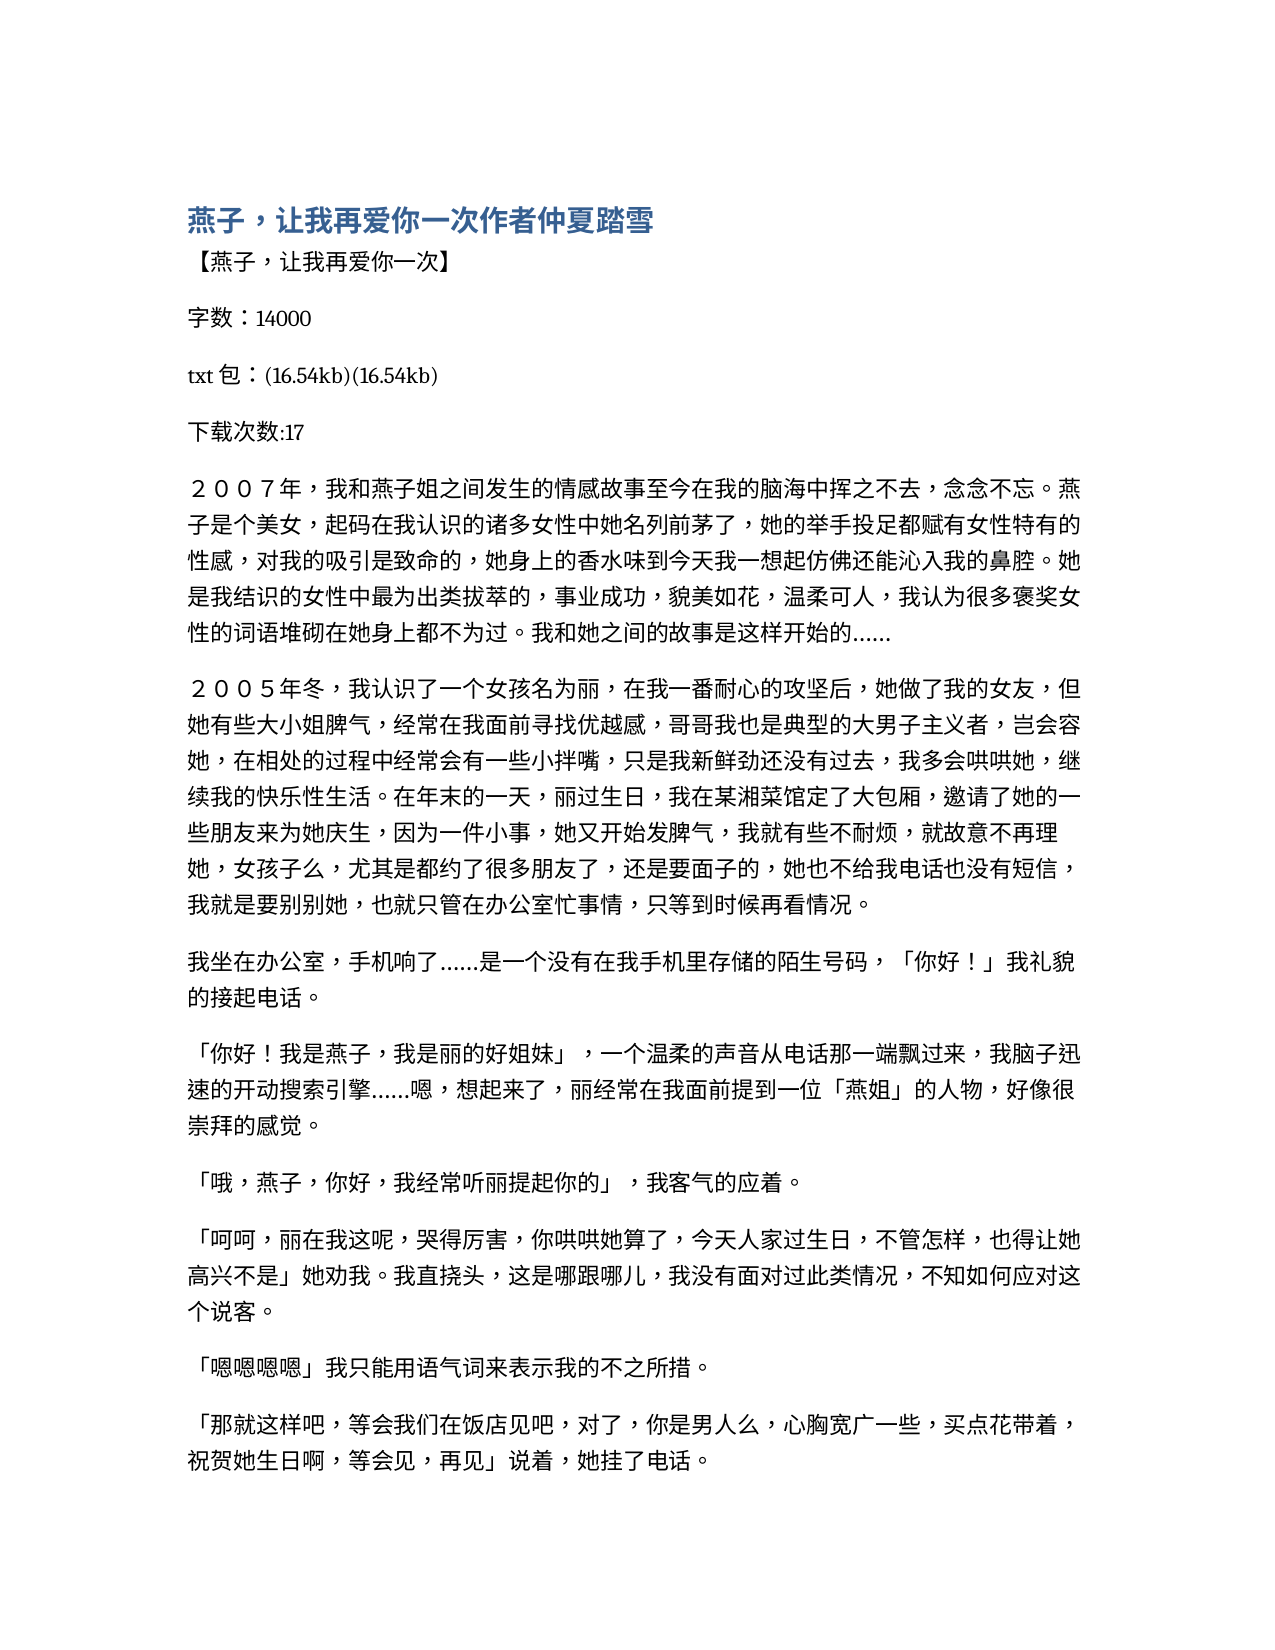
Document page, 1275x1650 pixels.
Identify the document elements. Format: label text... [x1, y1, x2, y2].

text 「呵呵，丽在我这呢，哭得厉害，你哄哄她算了，今天人家过生日，不管怎样，也得让她高兴不是」她劝我。我直挠头，这是哪跟哪儿，我没有面对过此类情况，不知如何应对这个说客。 [187, 1224, 1087, 1327]
text 「哦，燕子，你好，我经常听丽提起你的」，我客气的应着。 [187, 1167, 1087, 1198]
text 「你好！我是燕子，我是丽的好姐妹」，一个温柔的声音从电话那一端飘过来，我脑子迅速的开动搜索引擎……嗯，想起来了，丽经常在我面前提到一位「燕姐」的人物，好像很崇拜的感觉。 [187, 1038, 1087, 1141]
text txt包：(16.54kb)(16.54kb) [187, 359, 1087, 390]
text 「嗯嗯嗯嗯」我只能用语气词来表示我的不之所措。 [187, 1352, 1087, 1384]
text 「那就这样吧，等会我们在饭店见吧，对了，你是男人么，心胸宽广一些，买点花带着，祝贺她生日啊，等会见，再见」说着，她挂了电话。 [187, 1409, 1087, 1476]
text 【燕子，让我再爱你一次】 [187, 246, 1087, 277]
text ２００５年冬，我认识了一个女孩名为丽，在我一番耐心的攻坚后，她做了我的女友，但她有些大小姐脾气，经常在我面前寻找优越感，哥哥我也是典型的大男子主义者，岂会容她，在相处的过程中经常会有一些小拌嘴，只是我新鲜劲还没有过去，我多会哄哄她，继续我的快乐性生活。在年末的一天，丽过生日，我在某湘菜馆定了大包厢，邀请了她的一些朋友来为她庆生，因为一件小事，她又开始发脾气，我就有些不耐烦，就故意不再理她，女孩子么，尤其是都约了很多朋友了，还是要面子的，她也不给我电话也没有短信，我就是要别别她，也就只管在办公室忙事情，只等到时候再看情况。 [187, 673, 1087, 920]
text 字数：14000 [187, 302, 1087, 334]
text 下载次数:17 [187, 416, 1087, 447]
text 我坐在办公室，手机响了……是一个没有在我手机里存储的陌生号码，「你好！」我礼貌的接起电话。 [187, 946, 1087, 1013]
subtitle 燕子，让我再爱你一次作者仲夏踏雪 [187, 200, 1087, 240]
text ２００７年，我和燕子姐之间发生的情感故事至今在我的脑海中挥之不去，念念不忘。燕子是个美女，起码在我认识的诸多女性中她名列前茅了，她的举手投足都赋有女性特有的性感，对我的吸引是致命的，她身上的香水味到今天我一想起仿佛还能沁入我的鼻腔。她是我结识的女性中最为出类拔萃的，事业成功，貌美如花，温柔可人，我认为很多褒奖女性的词语堆砌在她身上都不为过。我和她之间的故事是这样开始的…… [187, 473, 1087, 648]
